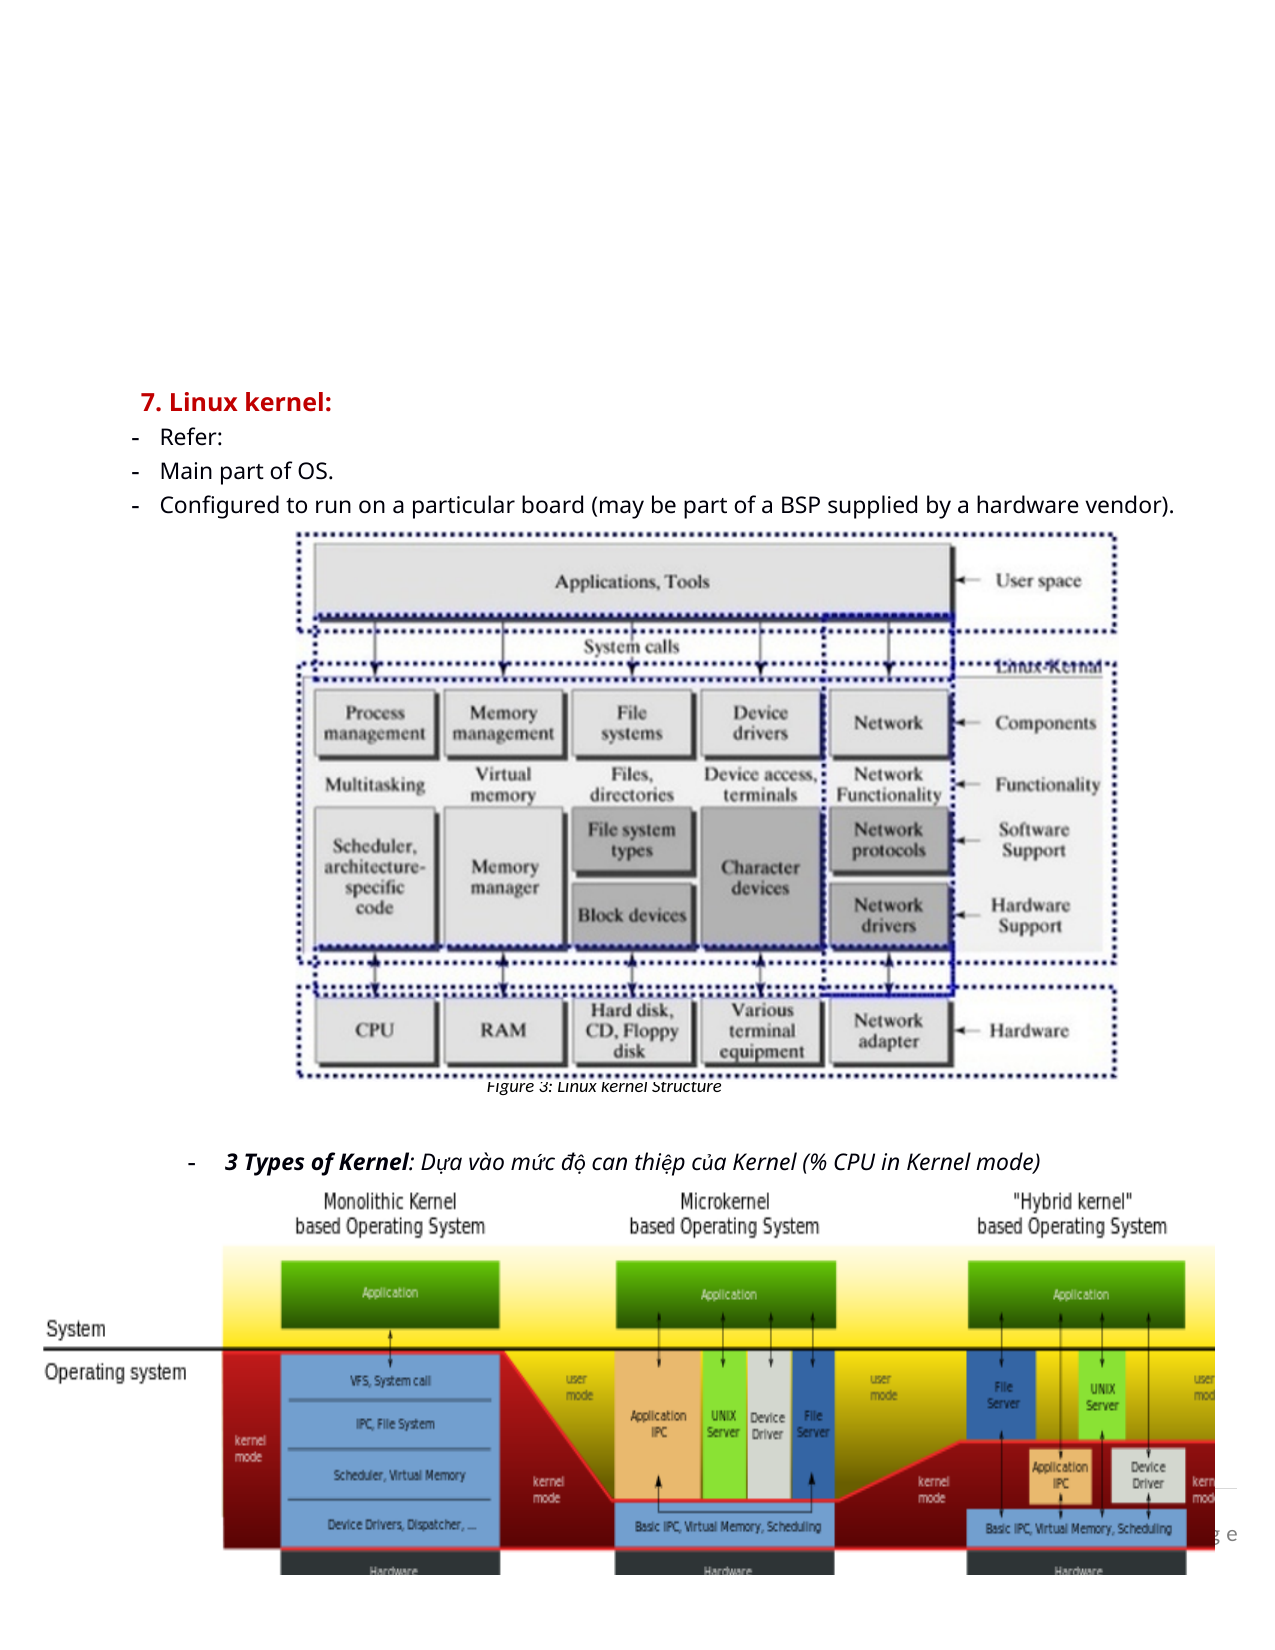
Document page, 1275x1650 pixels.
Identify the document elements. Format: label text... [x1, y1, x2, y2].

picture [292, 530, 1120, 1082]
list Refer: https://vimentor.com/vi/lesson/gioi-thieu-ve-linux-kernel-1 [131, 421, 1237, 452]
subtitle Linux kernel: [141, 384, 1237, 418]
list Main part of OS. [131, 455, 1237, 486]
picture [39, 1185, 1217, 1575]
list Configured to run on a particular board (may be part of a BSP supplied by a hardware vendor). [131, 489, 1237, 520]
list 3 Types of Kernel: Dựa vào mức độ can thiệp của Kernel (% CPU in Kernel mode) [187, 1146, 1237, 1178]
